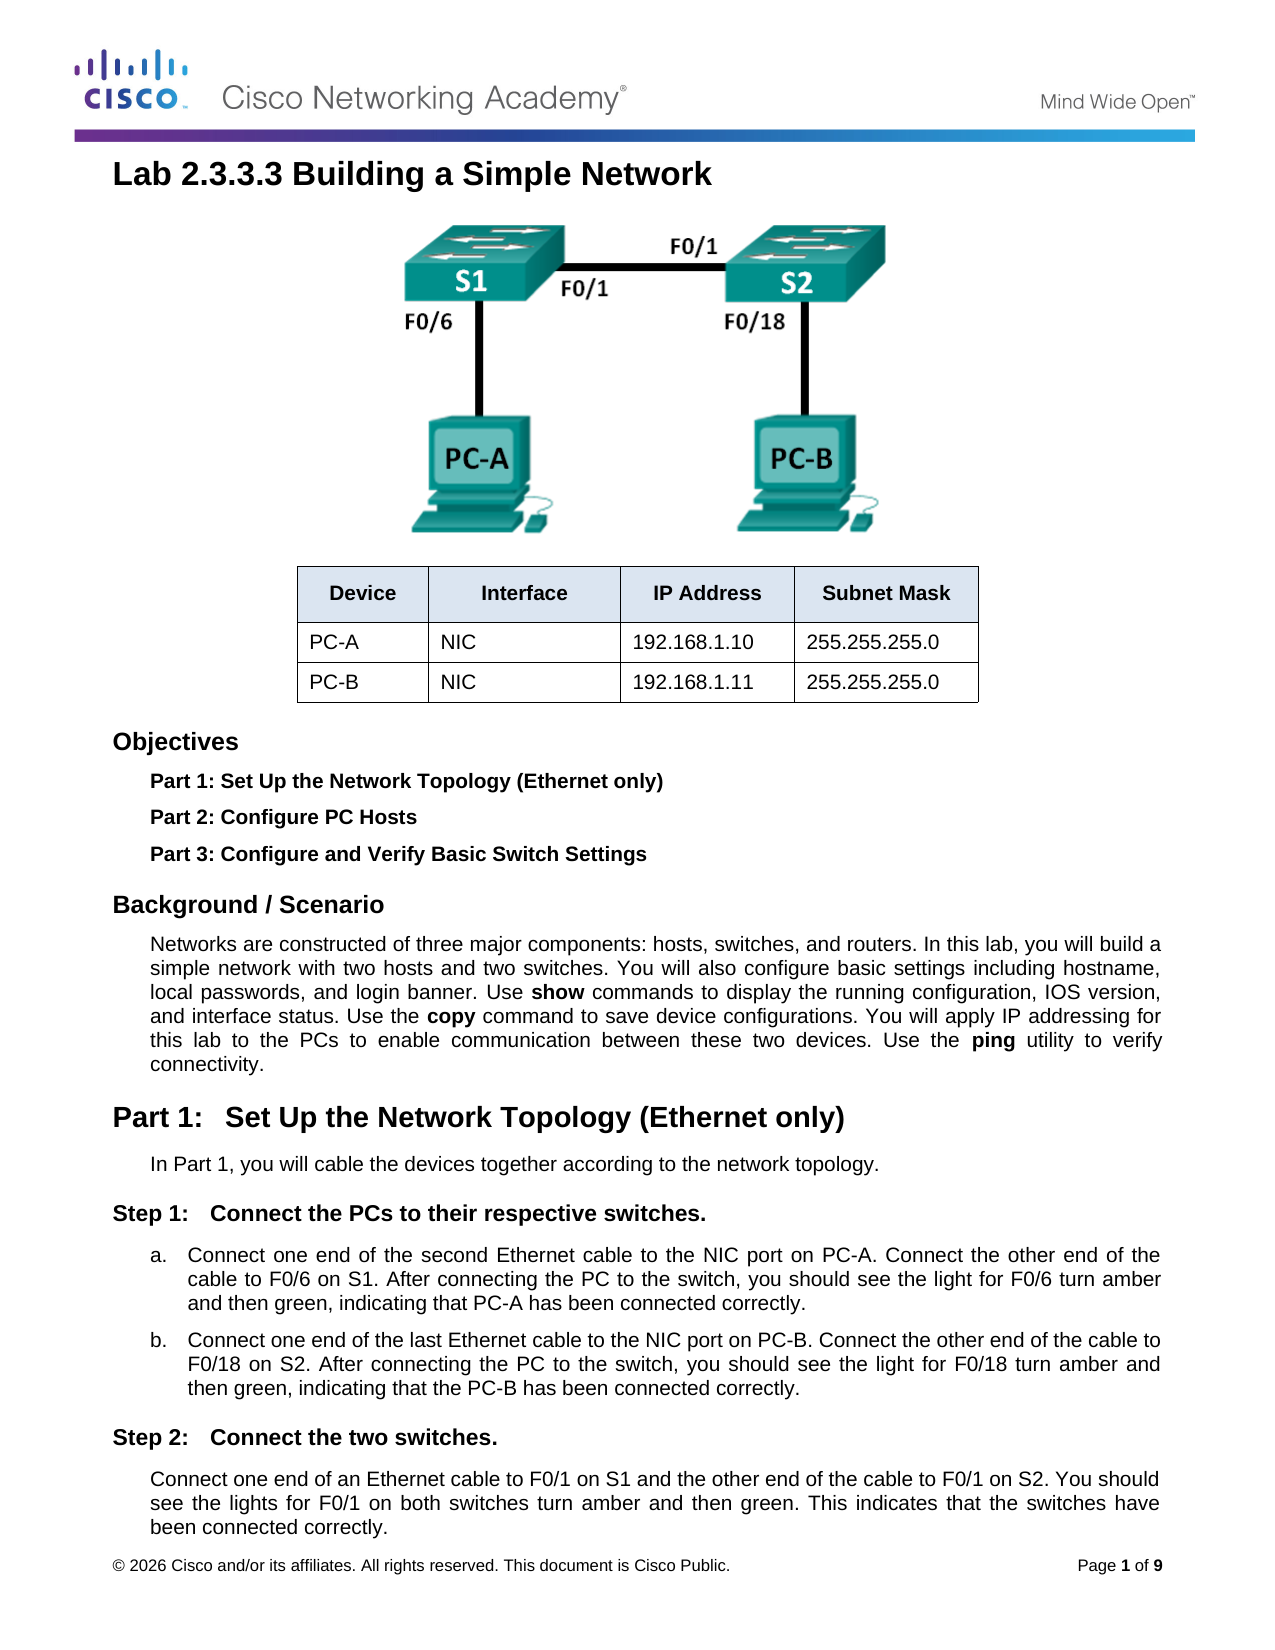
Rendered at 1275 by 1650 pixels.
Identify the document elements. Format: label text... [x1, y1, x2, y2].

text Part 3: Configure and Verify Basic Switch Settings [150, 841, 1162, 865]
text Background / Scenario [112, 890, 1162, 919]
text Connect one end of an Ethernet cable to F0/1 on S1 and the other end of the cable to F0/1 on S2. You should see the lights for F0/1 on both switches turn amber and then green. This indicates that the switches have been connected correctly. [150, 1467, 1162, 1539]
table_header IP Address [621, 567, 794, 622]
table_cell PC-B [298, 663, 428, 702]
table_cell NIC [429, 663, 620, 702]
table_header Device [298, 567, 428, 622]
text Part 2: Configure PC Hosts [150, 805, 1162, 829]
table_cell 192.168.1.10 [621, 623, 794, 662]
text Part 1: Set Up the Network Topology (Ethernet only) [150, 768, 1162, 792]
table_header Subnet Mask [795, 567, 978, 622]
table_cell 255.255.255.0 [795, 663, 978, 702]
picture [388, 223, 888, 538]
text Connect one end of the second Ethernet cable to the NIC port on PC-A. Connect the other end of the cable to F0/6 on S1. After connecting the PC to the switch, you should see the light for F0/6 turn amber and then green, indicating that PC-A has been connected correctly. [150, 1243, 1162, 1315]
text Networks are constructed of three major components: hosts, switches, and routers. In this lab, you will build a simple network with two hosts and two switches. You will also configure basic settings including hostname, local passwords, and login banner. Use show commands to display the running configuration, IOS version, and interface status. Use the copy command to save device configurations. You will apply IP addressing for this lab to the PCs to enable communication between these two devices. Use the ping utility to verify connectivity. [150, 932, 1162, 1075]
table_cell NIC [429, 623, 620, 662]
text Set Up the Network Topology (Ethernet only) [112, 1100, 1162, 1134]
text Connect the PCs to their respective switches. [112, 1200, 1162, 1227]
table_cell 192.168.1.11 [621, 663, 794, 702]
table_cell PC-A [298, 623, 428, 662]
table_header Interface [429, 567, 620, 622]
text Connect one end of the last Ethernet cable to the NIC port on PC-B. Connect the other end of the cable to F0/18 on S2. After connecting the PC to the switch, you should see the light for F0/18 turn amber and then green, indicating that the PC-B has been connected correctly. [150, 1327, 1162, 1399]
text In Part 1, you will cable the devices together according to the network topology. [150, 1151, 1162, 1175]
table_cell 255.255.255.0 [795, 623, 978, 662]
picture [0, 30, 1273, 142]
text Objectives [112, 727, 1162, 756]
text Connect the two switches. [112, 1424, 1162, 1451]
title Lab 2.3.3.3 Building a Simple Network [112, 154, 1162, 192]
